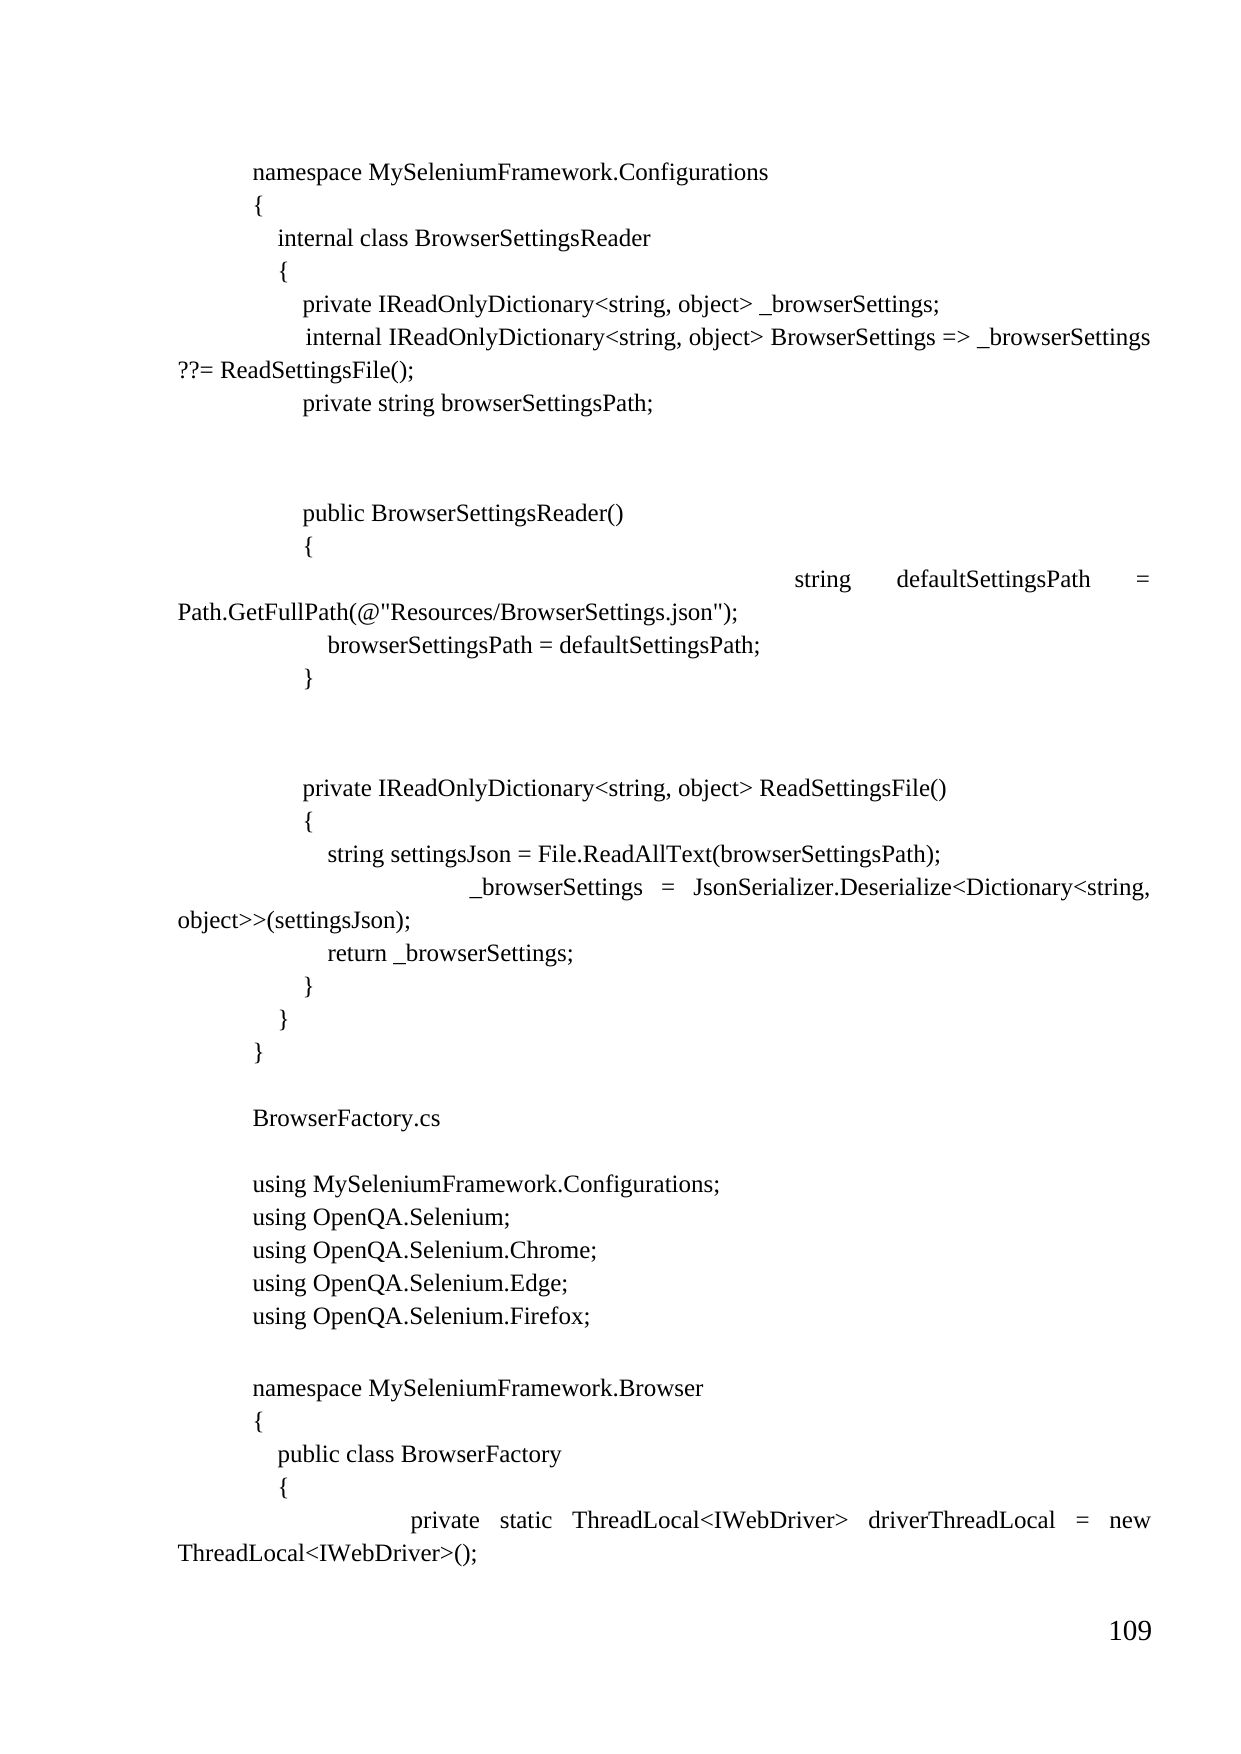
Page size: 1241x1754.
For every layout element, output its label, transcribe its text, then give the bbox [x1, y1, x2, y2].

text private static ThreadLocal<IWebDriver> driverThreadLocal = new ThreadLocal<IWebDriver>(); [177, 1505, 1152, 1567]
text _browserSettings = JsonSerializer.Deserialize<Dictionary<string, object>>(settingsJson); [177, 872, 1152, 934]
text internal class BrowserSettingsReader [177, 223, 1152, 251]
text public class BrowserFactory [177, 1439, 1152, 1468]
text private string browserSettingsPath; [177, 388, 1152, 417]
text using OpenQA.Selenium; [177, 1202, 1152, 1231]
text private IReadOnlyDictionary<string, object> ReadSettingsFile() [177, 773, 1152, 802]
text { [177, 256, 1152, 284]
text public BrowserSettingsReader() [177, 498, 1152, 527]
text internal IReadOnlyDictionary<string, object> BrowserSettings => _browserSettings ??= ReadSettingsFile(); [177, 322, 1152, 383]
text string defaultSettingsPath = Path.GetFullPath(@"Resources/BrowserSettings.json"); [177, 564, 1152, 626]
text using OpenQA.Selenium.Chrome; [177, 1235, 1152, 1264]
text } [177, 971, 1152, 1000]
text namespace MySeleniumFramework.Configurations [177, 157, 1152, 185]
text { [177, 1472, 1152, 1501]
text } [177, 1037, 1152, 1066]
text { [177, 1406, 1152, 1435]
text { [177, 190, 1152, 218]
text BrowserFactory.cs [177, 1103, 1152, 1132]
text private IReadOnlyDictionary<string, object> _browserSettings; [177, 289, 1152, 317]
text namespace MySeleniumFramework.Browser [177, 1373, 1152, 1402]
text using OpenQA.Selenium.Firefox; [177, 1301, 1152, 1330]
text } [177, 1004, 1152, 1033]
text using OpenQA.Selenium.Edge; [177, 1268, 1152, 1297]
text string settingsJson = File.ReadAllText(browserSettingsPath); [177, 839, 1152, 868]
text return _browserSettings; [177, 938, 1152, 967]
text { [177, 531, 1152, 560]
text using MySeleniumFramework.Configurations; [177, 1169, 1152, 1198]
text } [177, 663, 1152, 692]
text { [177, 806, 1152, 835]
text browserSettingsPath = defaultSettingsPath; [177, 630, 1152, 659]
